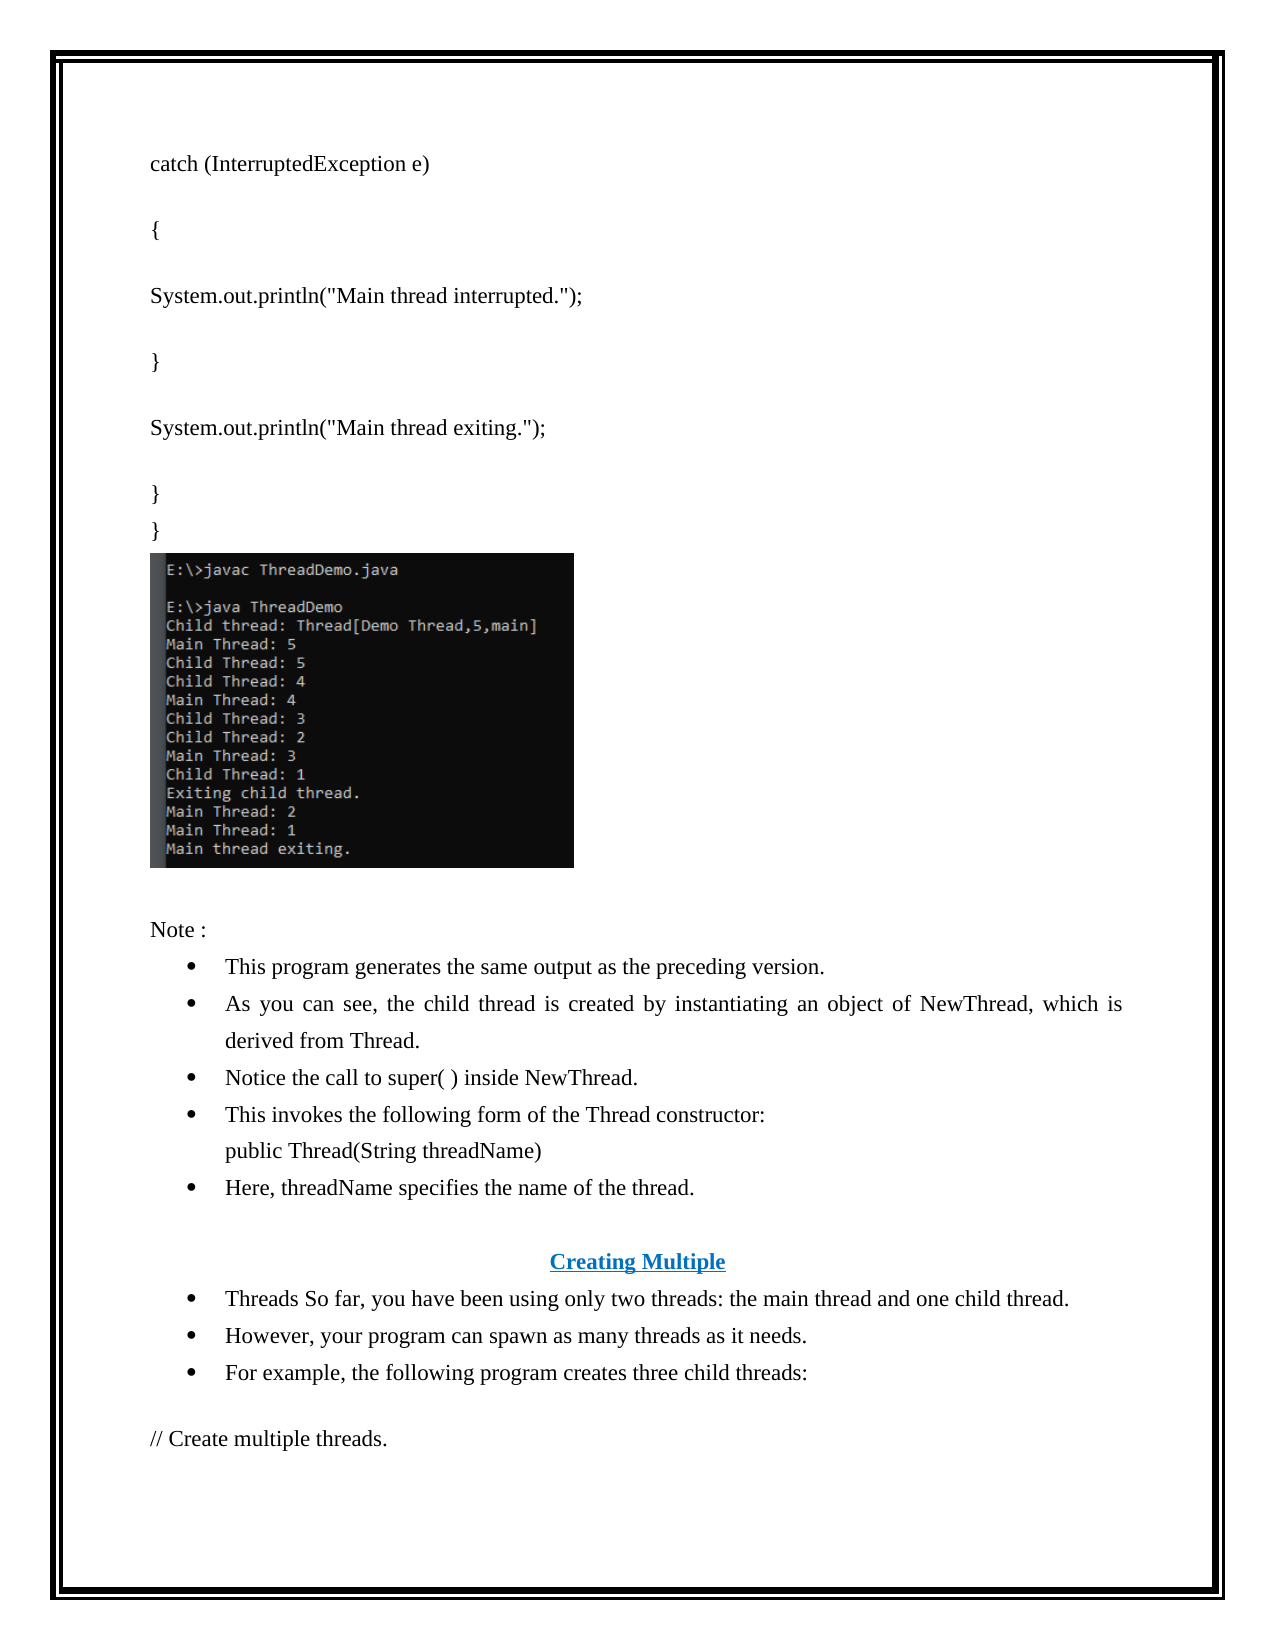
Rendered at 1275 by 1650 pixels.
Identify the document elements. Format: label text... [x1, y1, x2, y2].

text System.out.println("Main thread interrupted."); [150, 282, 1125, 308]
text Note : [150, 916, 1125, 943]
list However, your program can spawn as many threads as it needs. [187, 1322, 1125, 1348]
list This invokes the following form of the Thread constructor: [187, 1101, 1125, 1127]
text public Thread(String threadName) [225, 1137, 1125, 1164]
list Threads So far, you have been using only two threads: the main thread and one child thread. [187, 1285, 1125, 1311]
text } [150, 348, 1125, 374]
text System.out.println("Main thread exiting."); [150, 414, 1125, 441]
text Creating Multiple [150, 1248, 1125, 1274]
list For example, the following program creates three child threads: [187, 1359, 1125, 1385]
list Here, threadName specifies the name of the thread. [187, 1174, 1125, 1201]
list As you can see, the child thread is created by instantiating an object of NewThread, which is derived from Thread. [187, 990, 1125, 1053]
list This program generates the same output as the preceding version. [187, 953, 1125, 979]
text } [150, 517, 1125, 543]
text catch (InterruptedException e) [150, 150, 1125, 176]
text } [150, 480, 1125, 507]
list Notice the call to super( ) inside NewThread. [187, 1064, 1125, 1090]
text // Create multiple threads. [150, 1425, 1125, 1451]
picture [150, 553, 574, 868]
text { [150, 216, 1125, 242]
